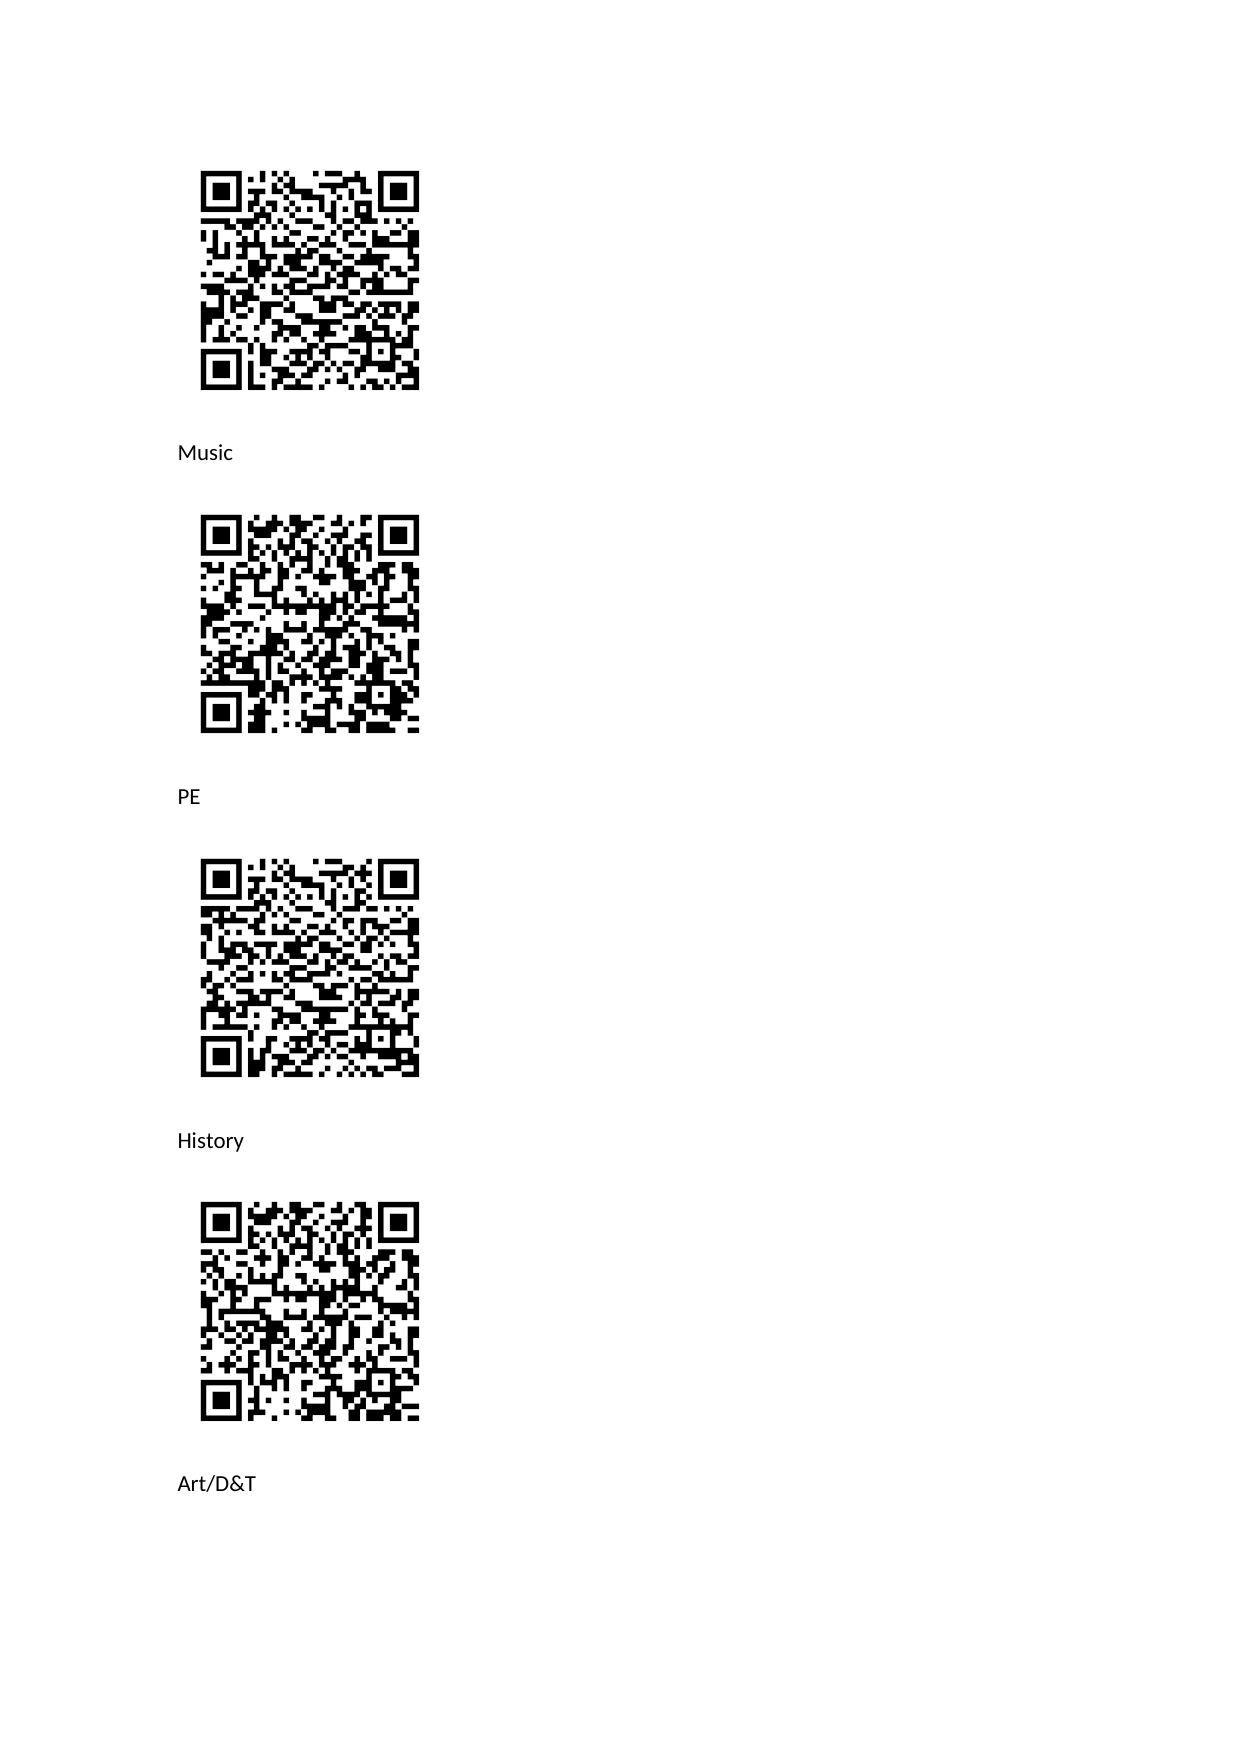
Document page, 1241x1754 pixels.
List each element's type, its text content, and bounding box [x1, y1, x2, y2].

picture [177, 147, 443, 414]
picture [177, 491, 443, 757]
picture [177, 1178, 443, 1445]
text History [177, 1126, 1063, 1154]
picture [177, 835, 443, 1101]
text PE [177, 782, 1063, 810]
text Music [177, 438, 1063, 466]
text Art/D&T [177, 1469, 1063, 1498]
